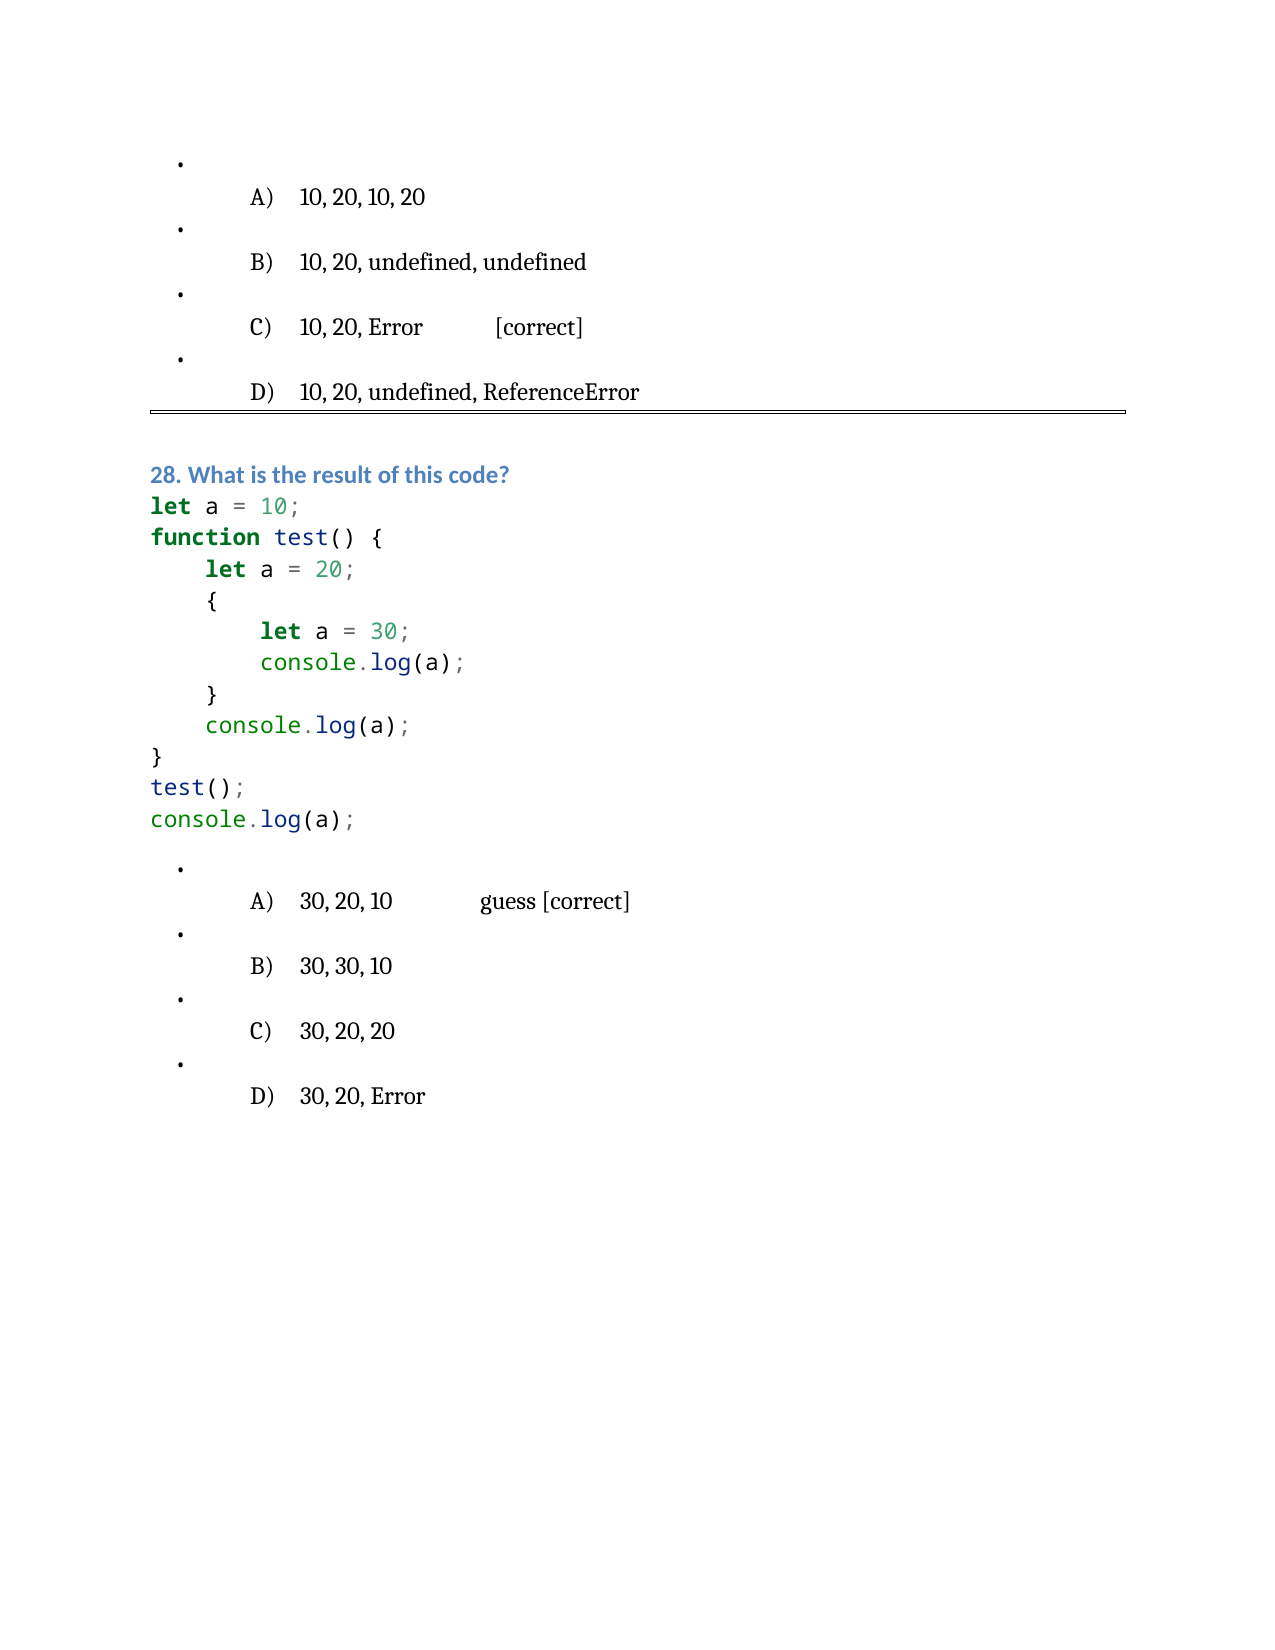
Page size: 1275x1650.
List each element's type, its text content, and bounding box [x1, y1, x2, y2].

list 30, 20, 20 [250, 1017, 1125, 1046]
list 30, 30, 10 [250, 952, 1125, 981]
subtitle 28. What is the result of this code? [150, 459, 1125, 490]
text let a = 10; function test() { let a = 20; { let a = 30; console.log(a); } console.log(a); } test(); console.log(a); [150, 490, 1125, 834]
list 30, 20, 10 guess [correct] [250, 887, 1125, 916]
list 10, 20, 10, 20 [250, 182, 1125, 211]
list 10, 20, Error [correct] [250, 312, 1125, 341]
list 30, 20, Error [250, 1082, 1125, 1111]
list 10, 20, undefined, undefined [250, 247, 1125, 276]
list 10, 20, undefined, ReferenceError [250, 377, 1125, 406]
